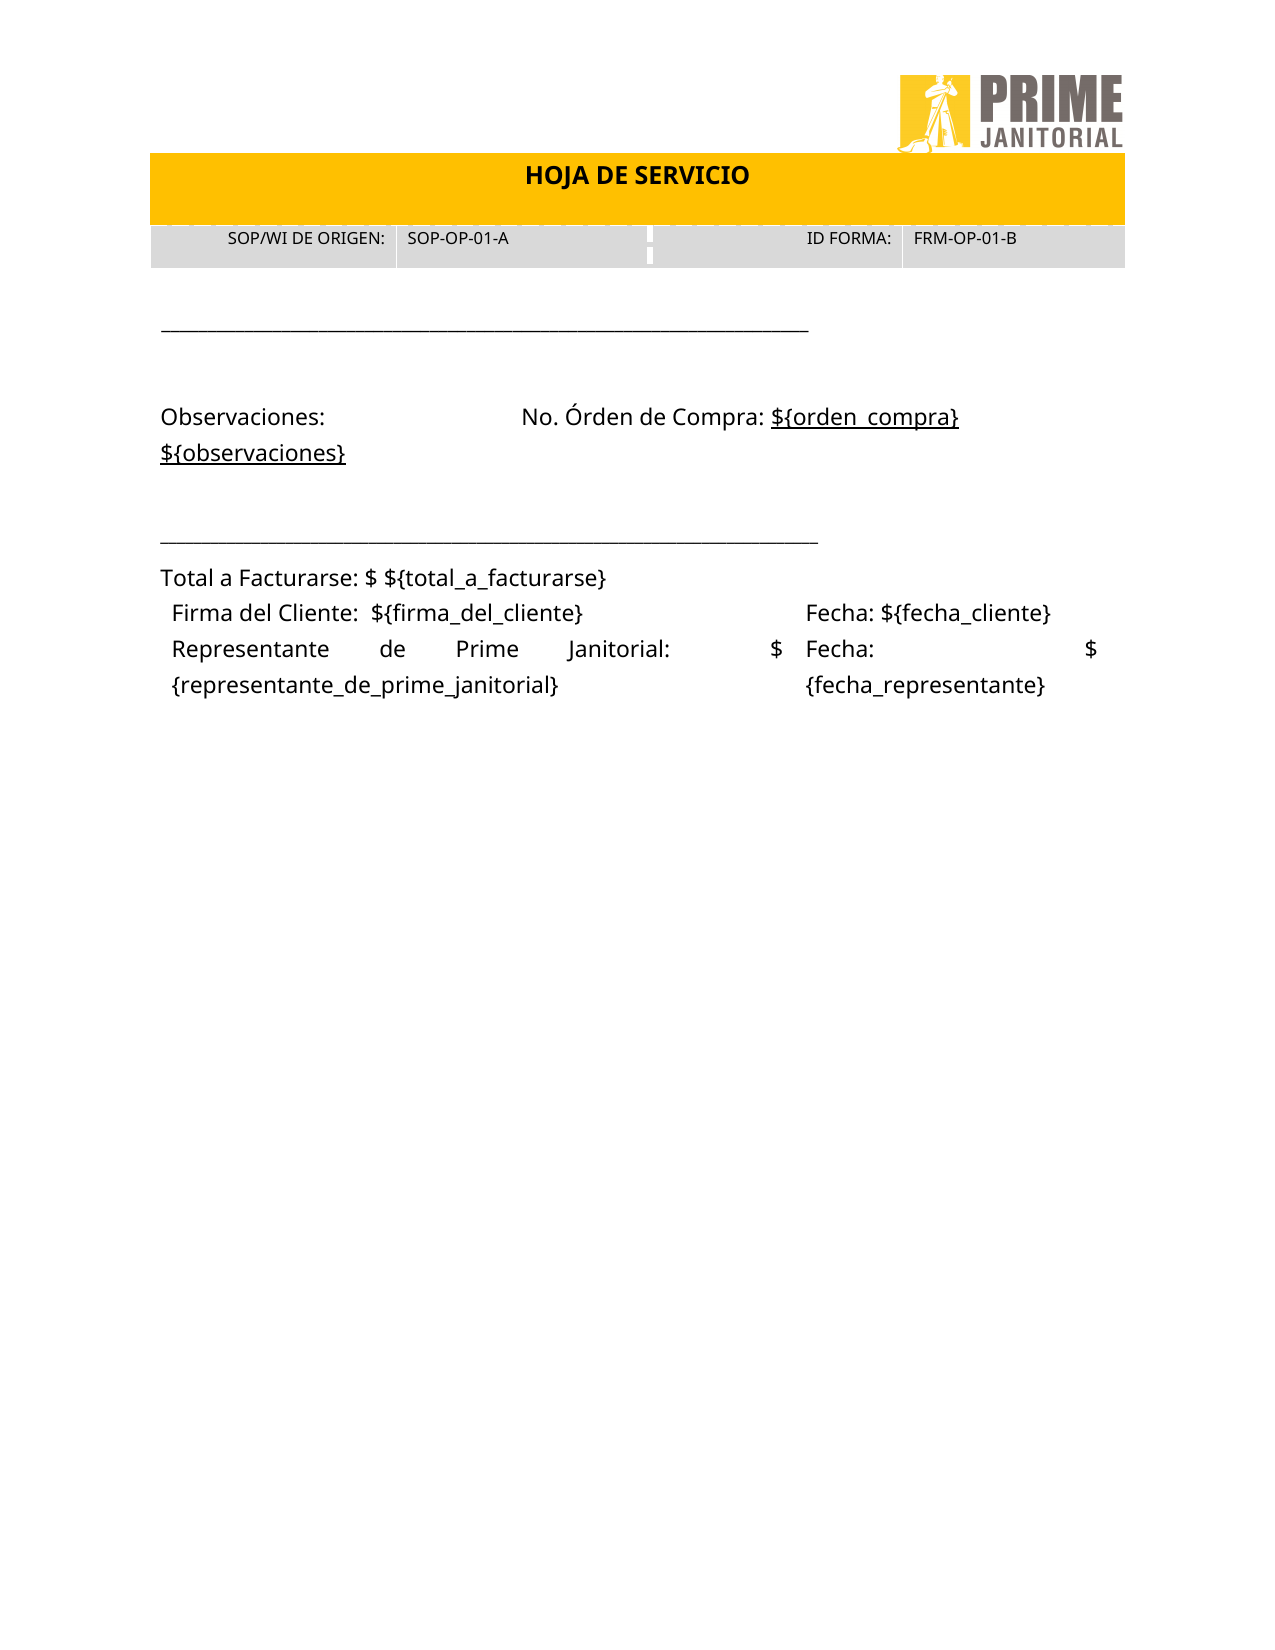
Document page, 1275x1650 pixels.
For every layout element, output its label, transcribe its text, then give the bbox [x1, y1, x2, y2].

table_cell [149, 597, 1121, 633]
table_cell ______________________________________________________________________ [150, 307, 1124, 349]
table_header Observaciones: No. Órden de Compra: ${orden_compra} ${observaciones} _______________________________________________________________________________ [149, 401, 1121, 561]
table_cell Total a Facturarse: $ ${total_a_facturarse} [149, 561, 1121, 597]
table_cell [149, 633, 1121, 704]
picture [897, 75, 1125, 153]
